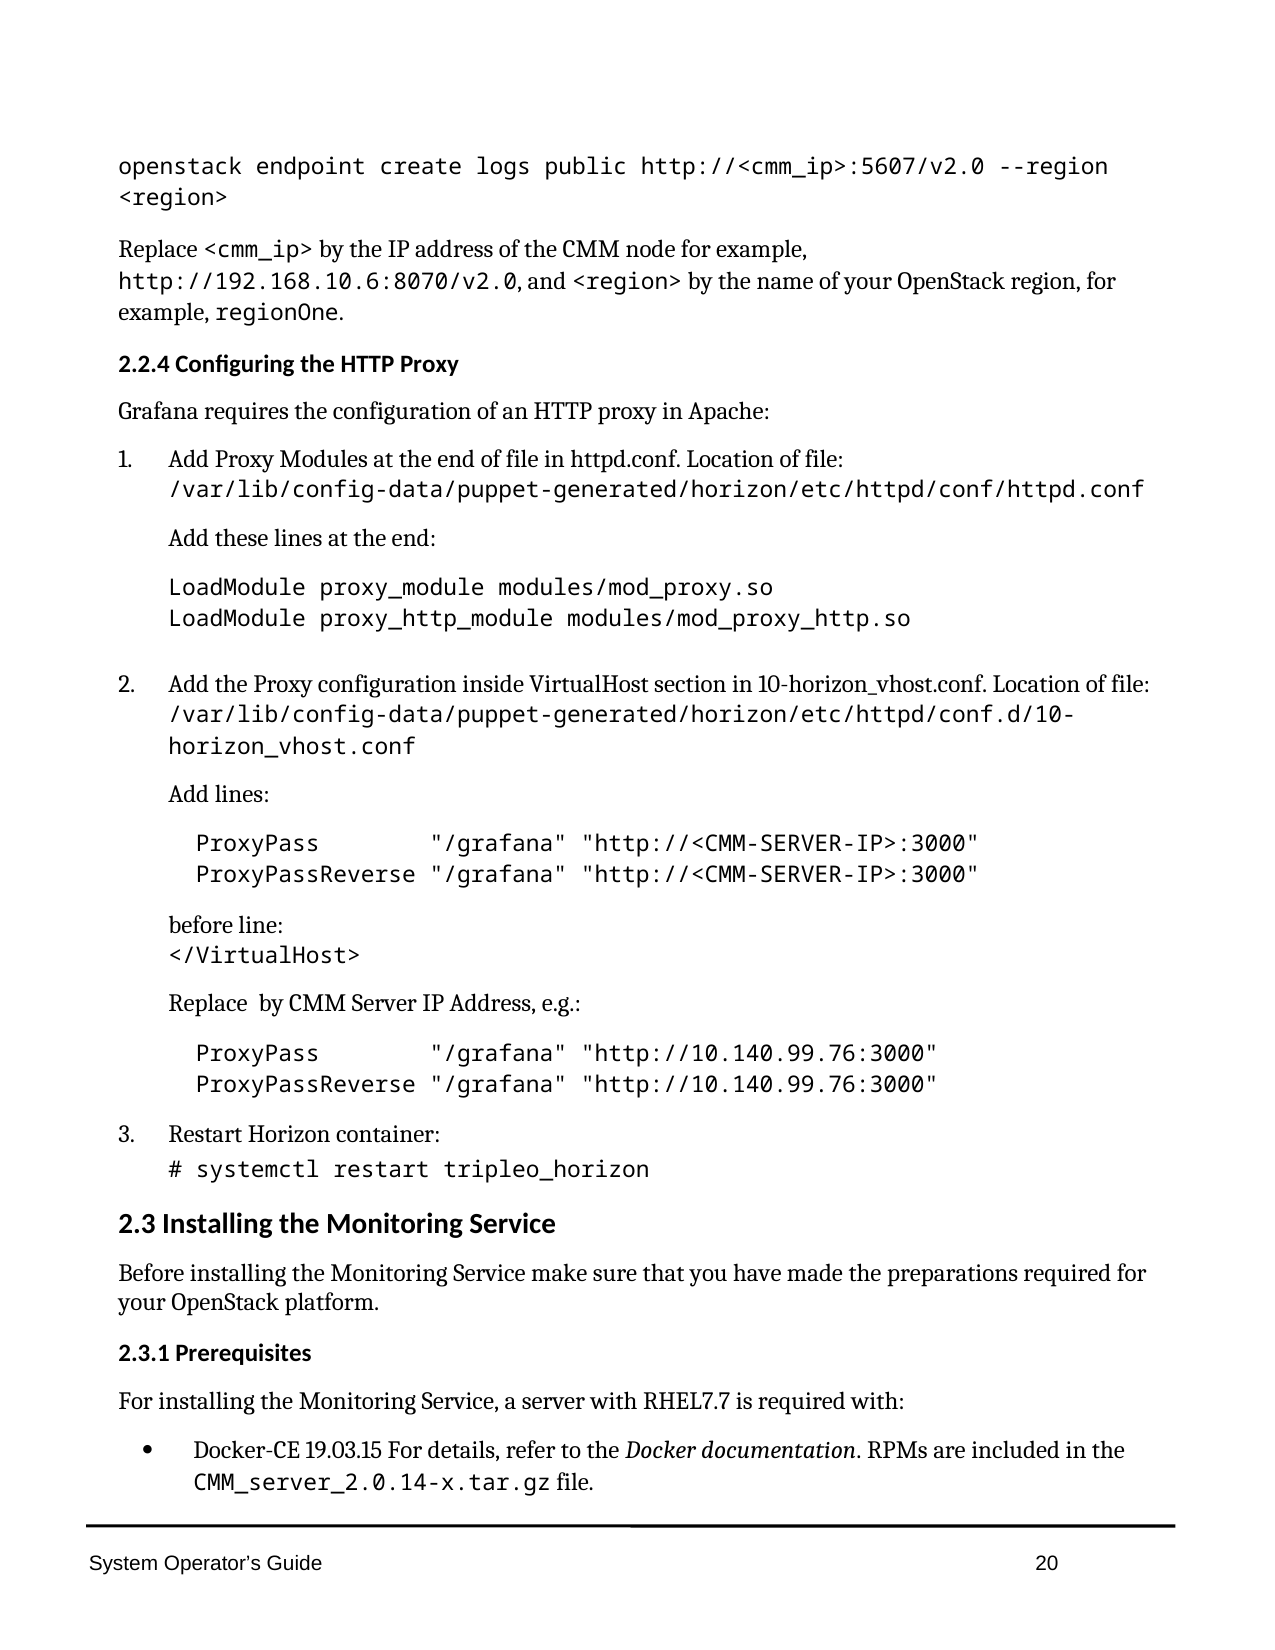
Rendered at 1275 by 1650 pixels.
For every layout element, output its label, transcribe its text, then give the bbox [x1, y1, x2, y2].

text Add lines: [168, 780, 1157, 808]
text ProxyPass "/grafana" "http://<CMM-SERVER-IP>:3000" ProxyPassReverse "/grafana" "http://<CMM-SERVER-IP>:3000" [168, 827, 1157, 890]
text ProxyPass "/grafana" "http://10.140.99.76:3000" ProxyPassReverse "/grafana" "http://10.140.99.76:3000" [168, 1037, 1157, 1099]
list Add the Proxy configuration inside VirtualHost section in 10-horizon_vhost.conf. Location of file: /var/lib/config-data/puppet-generated/horizon/etc/httpd/conf.d/10-horizon_vhost.conf [118, 670, 1157, 761]
list Docker-CE 19.03.15 For details, refer to the Docker documentation. RPMs are included in the CMM_server_2.0.14-x.tar.gz file. [143, 1434, 1157, 1497]
list Add Proxy Modules at the end of file in httpd.conf. Location of file: /var/lib/config-data/puppet-generated/horizon/etc/httpd/conf/httpd.conf [118, 445, 1157, 505]
subtitle 2.3 Installing the Monitoring Service [118, 1205, 1157, 1240]
list Restart Horizon container: [118, 1120, 1157, 1149]
text Before installing the Monitoring Service make sure that you have made the preparations required for your OpenStack platform. [118, 1259, 1157, 1317]
text Grafana requires the configuration of an HTTP proxy in Apache: [118, 397, 1157, 426]
text For installing the Monitoring Service, a server with RHEL7.7 is required with: [118, 1387, 1157, 1415]
subtitle 2.3.1 Prerequisites [118, 1337, 1157, 1368]
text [118, 150, 1157, 212]
text # systemctl restart tripleo_horizon [168, 1153, 1157, 1184]
text Replace by CMM Server IP Address, e.g.: [168, 989, 1157, 1018]
text LoadModule proxy_module modules/mod_proxy.so LoadModule proxy_http_module modules/mod_proxy_http.so [168, 571, 1157, 633]
text before line: </VirtualHost> [168, 911, 1157, 971]
text Replace <cmm_ip> by the IP address of the CMM node for example, http://192.168.10.6:8070/v2.0, and <region> by the name of your OpenStack region, for example, regionOne. [118, 233, 1157, 327]
text Add these lines at the end: [168, 523, 1157, 552]
subtitle 2.2.4 Configuring the HTTP Proxy [118, 348, 1157, 378]
